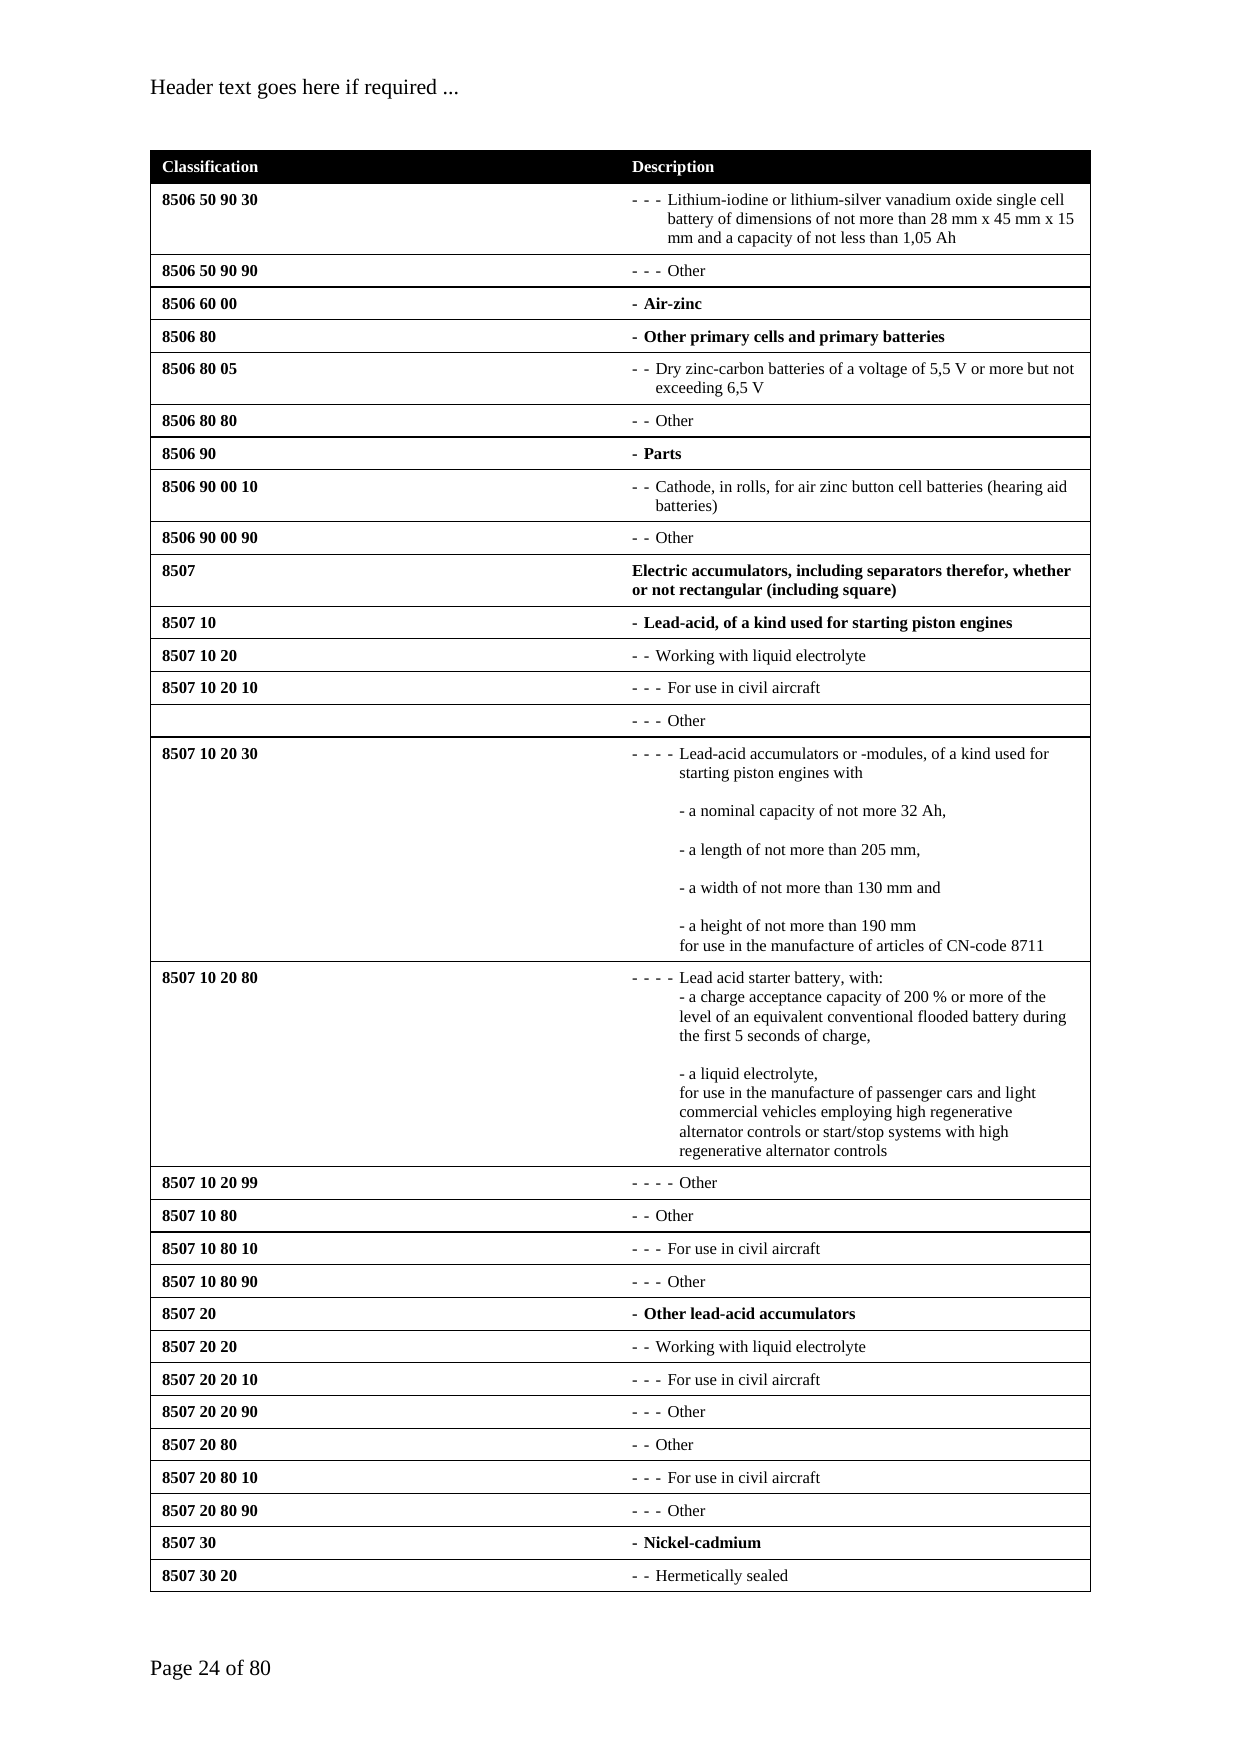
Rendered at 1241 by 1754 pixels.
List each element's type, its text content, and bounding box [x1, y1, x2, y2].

table_cell - - - Other [621, 705, 1090, 736]
table_cell 8507 10 20 99 [151, 1167, 621, 1199]
table_cell 8507 10 20 10 [151, 672, 621, 704]
table_cell 8507 20 80 [151, 1429, 621, 1460]
table_cell 8507 20 20 10 [151, 1363, 621, 1395]
table_cell - - - Lithium-iodine or lithium-silver vanadium oxide single cell battery of dimensions of not more than 28 mm x 45 mm x 15 mm and a capacity of not less than 1,05 Ah [621, 184, 1090, 254]
table_cell - - Working with liquid electrolyte [621, 639, 1090, 671]
table_cell 8507 [151, 555, 621, 606]
table_cell 8507 20 20 [151, 1331, 621, 1362]
table_header Classification [151, 151, 621, 183]
table_cell - Air-zinc [621, 288, 1090, 319]
table_cell 8507 10 80 90 [151, 1265, 621, 1297]
table_cell 8507 10 20 80 [151, 962, 621, 1166]
table_cell - - - Other [621, 1265, 1090, 1297]
table_cell - - Hermetically sealed [621, 1560, 1090, 1591]
table_cell - - Cathode, in rolls, for air zinc button cell batteries (hearing aid batteries) [621, 470, 1090, 521]
table_cell - - - - Other [621, 1167, 1090, 1199]
table_cell 8507 10 20 [151, 639, 621, 671]
table_header Description [621, 151, 1090, 183]
table_cell 8506 90 [151, 438, 621, 469]
table_cell - - - For use in civil aircraft [621, 672, 1090, 704]
table_cell 8506 90 00 90 [151, 522, 621, 554]
table_cell - Parts [621, 438, 1090, 469]
table_cell - - Other [621, 1200, 1090, 1231]
table_cell 8506 80 05 [151, 353, 621, 404]
table_cell 8506 90 00 10 [151, 470, 621, 521]
table_cell 8507 20 80 10 [151, 1461, 621, 1493]
table_cell 8507 20 [151, 1298, 621, 1329]
table_cell 8507 10 80 10 [151, 1233, 621, 1264]
table_cell - - - Other [621, 1396, 1090, 1428]
table_cell 8507 30 20 [151, 1560, 621, 1591]
table_cell 8507 10 80 [151, 1200, 621, 1231]
table_cell - - Working with liquid electrolyte [621, 1331, 1090, 1362]
table_cell - Lead-acid, of a kind used for starting piston engines [621, 607, 1090, 638]
table_cell - - - - Lead-acid accumulators or -modules, of a kind used for starting piston engines with - a nominal capacity of not more 32 Ah, - a length of not more than 205 mm, - a width of not more than 130 mm and - a height of not more than 190 mm for use in the manufacture of articles of CN-code 8711 [621, 738, 1090, 961]
table_cell 8506 60 00 [151, 288, 621, 319]
table_cell - - - For use in civil aircraft [621, 1363, 1090, 1395]
table_cell 8506 80 80 [151, 405, 621, 436]
table_cell 8507 20 80 90 [151, 1494, 621, 1526]
table_cell - Nickel-cadmium [621, 1527, 1090, 1558]
table_cell - - Other [621, 405, 1090, 436]
table_cell 8506 80 [151, 320, 621, 352]
table_cell - Other primary cells and primary batteries [621, 320, 1090, 352]
table_cell 8507 30 [151, 1527, 621, 1558]
table_cell - - - Other [621, 255, 1090, 286]
table_cell - Other lead-acid accumulators [621, 1298, 1090, 1329]
table_cell Electric accumulators, including separators therefor, whether or not rectangular (including square) [621, 555, 1090, 606]
table_cell 8506 50 90 90 [151, 255, 621, 286]
table_cell - - - Other [621, 1494, 1090, 1526]
table_cell - - Other [621, 522, 1090, 554]
table_cell 8507 10 20 30 [151, 738, 621, 961]
table_cell - - - - Lead acid starter battery, with: - a charge acceptance capacity of 200 % or more of the level of an equivalent conventional flooded battery during the first 5 seconds of charge, - a liquid electrolyte, for use in the manufacture of passenger cars and light commercial vehicles employing high regenerative alternator controls or start/stop systems with high regenerative alternator controls [621, 962, 1090, 1166]
table_cell - - Other [621, 1429, 1090, 1460]
table_cell - - - For use in civil aircraft [621, 1461, 1090, 1493]
table_cell 8506 50 90 30 [151, 184, 621, 254]
table_cell [151, 705, 621, 736]
table_cell 8507 20 20 90 [151, 1396, 621, 1428]
table_cell 8507 10 [151, 607, 621, 638]
table_cell - - - For use in civil aircraft [621, 1233, 1090, 1264]
table_cell - - Dry zinc-carbon batteries of a voltage of 5,5 V or more but not exceeding 6,5 V [621, 353, 1090, 404]
